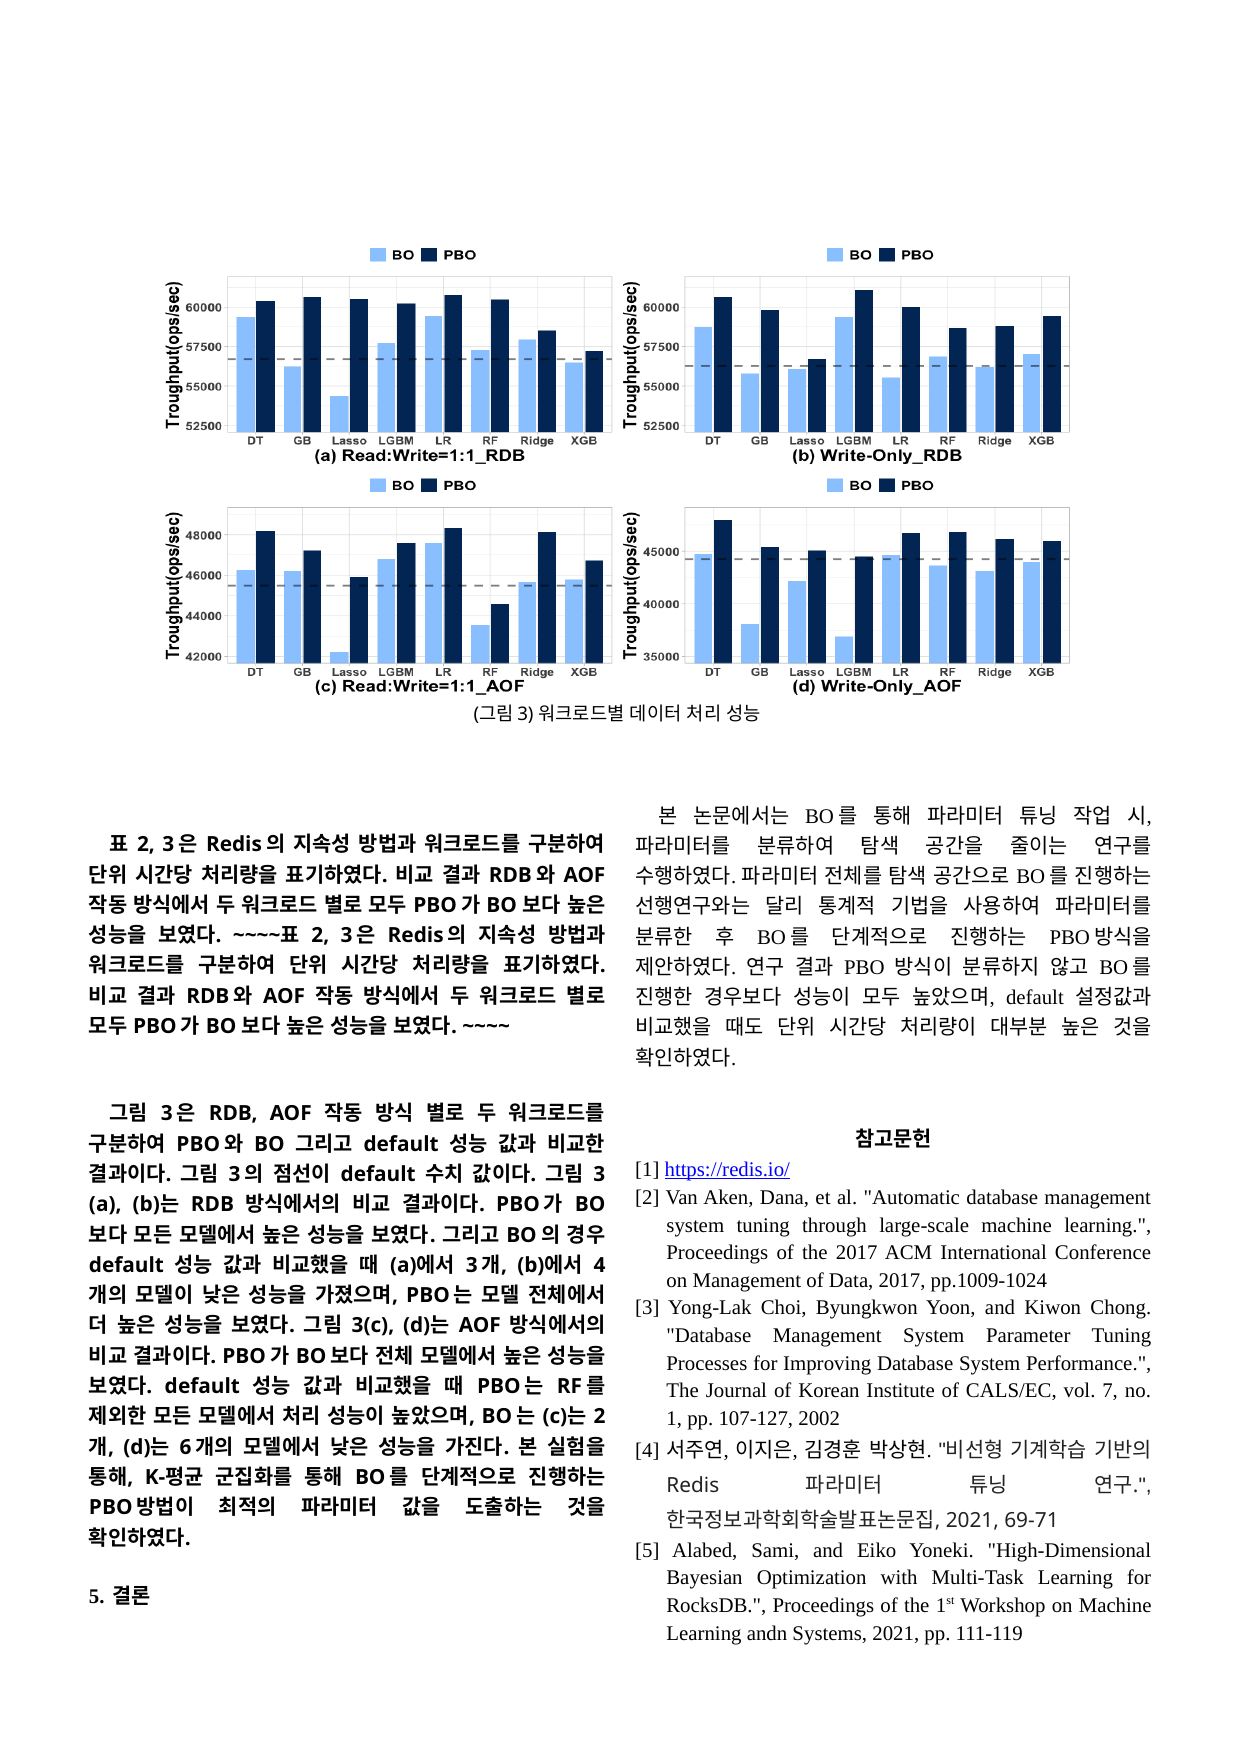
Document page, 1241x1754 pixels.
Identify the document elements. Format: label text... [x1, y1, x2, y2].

text [1] https://redis.io/ [635, 1157, 1152, 1181]
text 본 논문에서는 BO를 통해 파라미터 튜닝 작업 시, 파라미터를 분류하여 탐색 공간을 줄이는 연구를 수행하였다. 파라미터 전체를 탐색 공간으로 BO를 진행하는 선행연구와는 달리 통계적 기법을 사용하여 파라미터를 분류한 후 BO를 단계적으로 진행하는 PBO방식을 제안하였다. 연구 결과 PBO 방식이 분류하지 않고 BO를 진행한 경우보다 성능이 모두 높았으며, default 설정값과 비교했을 때도 단위 시간당 처리량이 대부분 높은 것을 확인하였다. [635, 177, 1152, 1071]
text 참고문헌 [635, 1123, 1152, 1153]
text [4] 서주연, 이지은, 김경훈 박상현. "비선형 기계학습 기반의 Redis 파라미터 튜닝 연구.", 한국정보과학회학술발표논문집, 2021, 69-71 [635, 1433, 1152, 1533]
text [3] Yong-Lak Choi, Byungkwon Yoon, and Kiwon Chong. "Database Management System Parameter Tuning Processes for Improving Database System Performance.", The Journal of Korean Institute of CALS/EC, vol. 7, no. 1, pp. 107-127, 2002 [635, 1295, 1152, 1430]
text 표 2, 3은 Redis의 지속성 방법과 워크로드를 구분하여 단위 시간당 처리량을 표기하였다. 비교 결과 RDB와 AOF 작동 방식에서 두 워크로드 별로 모두 PBO가 BO 보다 높은 성능을 보였다. ~~~~표 2, 3은 Redis의 지속성 방법과 워크로드를 구분하여 단위 시간당 처리량을 표기하였다. 비교 결과 RDB와 AOF 작동 방식에서 두 워크로드 별로 모두 PBO가 BO 보다 높은 성능을 보였다. ~~~~ [89, 827, 605, 1040]
text 결론 [89, 1580, 605, 1610]
text 그림 3은 RDB, AOF 작동 방식 별로 두 워크로드를 구분하여 PBO와 BO 그리고 default 성능 값과 비교한 결과이다. 그림 3의 점선이 default 수치 값이다. 그림 3 (a), (b)는 RDB 방식에서의 비교 결과이다. PBO가 BO보다 모든 모델에서 높은 성능을 보였다. 그리고 BO의 경우 default 성능 값과 비교했을 때 (a)에서 3개, (b)에서 4개의 모델이 낮은 성능을 가졌으며, PBO는 모델 전체에서 더 높은 성능을 보였다. 그림 3(c), (d)는 AOF 방식에서의 비교 결과이다. PBO가 BO보다 전체 모델에서 높은 성능을 보였다. default 성능 값과 비교했을 때 PBO는 RF를 제외한 모든 모델에서 처리 성능이 높았으며, BO는 (c)는 2개, (d)는 6개의 모델에서 낮은 성능을 가진다. 본 실험을 통해, K-평균 군집화를 통해 BO를 단계적으로 진행하는 PBO방법이 최적의 파라미터 값을 도출하는 것을 확인하였다. [89, 1097, 605, 1551]
text [5] Alabed, Sami, and Eiko Yoneki. "High-Dimensional Bayesian Optimization with Multi-Task Learning for RocksDB.", Proceedings of the 1st Workshop on Machine Learning andn Systems, 2021, pp. 111-119 [635, 1538, 1152, 1644]
picture [160, 237, 1075, 699]
text [2] Van Aken, Dana, et al. "Automatic database management system tuning through large-scale machine learning.", Proceedings of the 2017 ACM International Conference on Management of Data, 2017, pp.1009-1024 [635, 1185, 1152, 1292]
